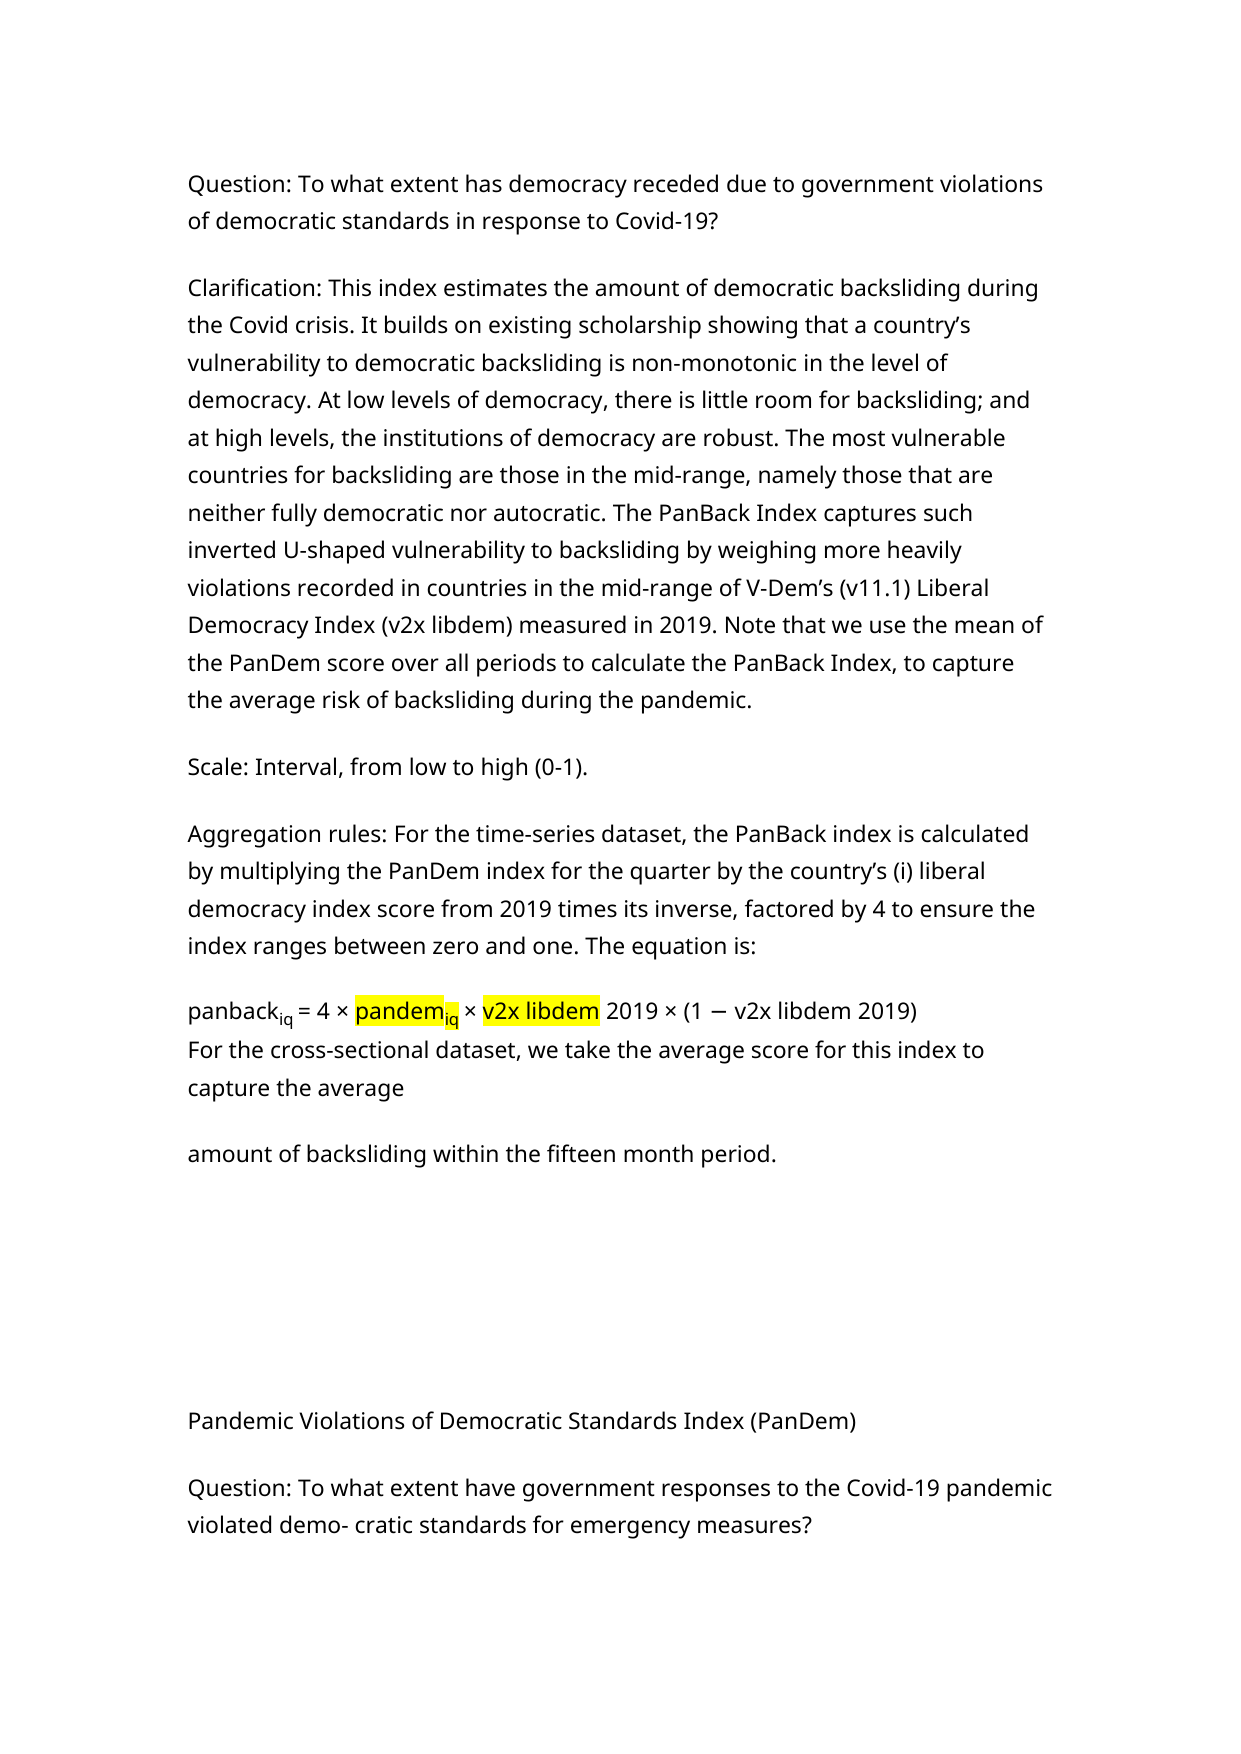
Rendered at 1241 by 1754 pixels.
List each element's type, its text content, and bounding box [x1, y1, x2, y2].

text Question: To what extent have government responses to the Covid-19 pandemic violated demo- cratic standards for emergency measures? [187, 1469, 1053, 1544]
text Scale: Interval, from low to high (0-1). [187, 748, 1053, 785]
text Question: To what extent has democracy receded due to government violations of democratic standards in response to Covid-19? [187, 164, 1053, 239]
text Clarification: This index estimates the amount of democratic backsliding during the Covid crisis. It builds on existing scholarship showing that a country’s vulnerability to democratic backsliding is non-monotonic in the level of democracy. At low levels of democracy, there is little room for backsliding; and at high levels, the institutions of democracy are robust. The most vulnerable countries for backsliding are those in the mid-range, namely those that are neither fully democratic nor autocratic. The PanBack Index captures such inverted U-shaped vulnerability to backsliding by weighing more heavily violations recorded in countries in the mid-range of V-Dem’s (v11.1) Liberal Democracy Index (v2x libdem) measured in 2019. Note that we use the mean of the PanDem score over all periods to calculate the PanBack Index, to capture the average risk of backsliding during the pandemic. [187, 269, 1053, 719]
text panbackiq = 4 × pandemiq × v2x libdem 2019 × (1 − v2x libdem 2019) For the cross-sectional dataset, we take the average score for this index to capture the average [187, 994, 1053, 1106]
text Pandemic Violations of Democratic Standards Index (PanDem) [187, 1402, 1053, 1439]
text Aggregation rules: For the time-series dataset, the PanBack index is calculated by multiplying the PanDem index for the quarter by the country’s (i) liberal democracy index score from 2019 times its inverse, factored by 4 to ensure the index ranges between zero and one. The equation is: [187, 814, 1053, 964]
text amount of backsliding within the fifteen month period. [187, 1135, 1053, 1173]
